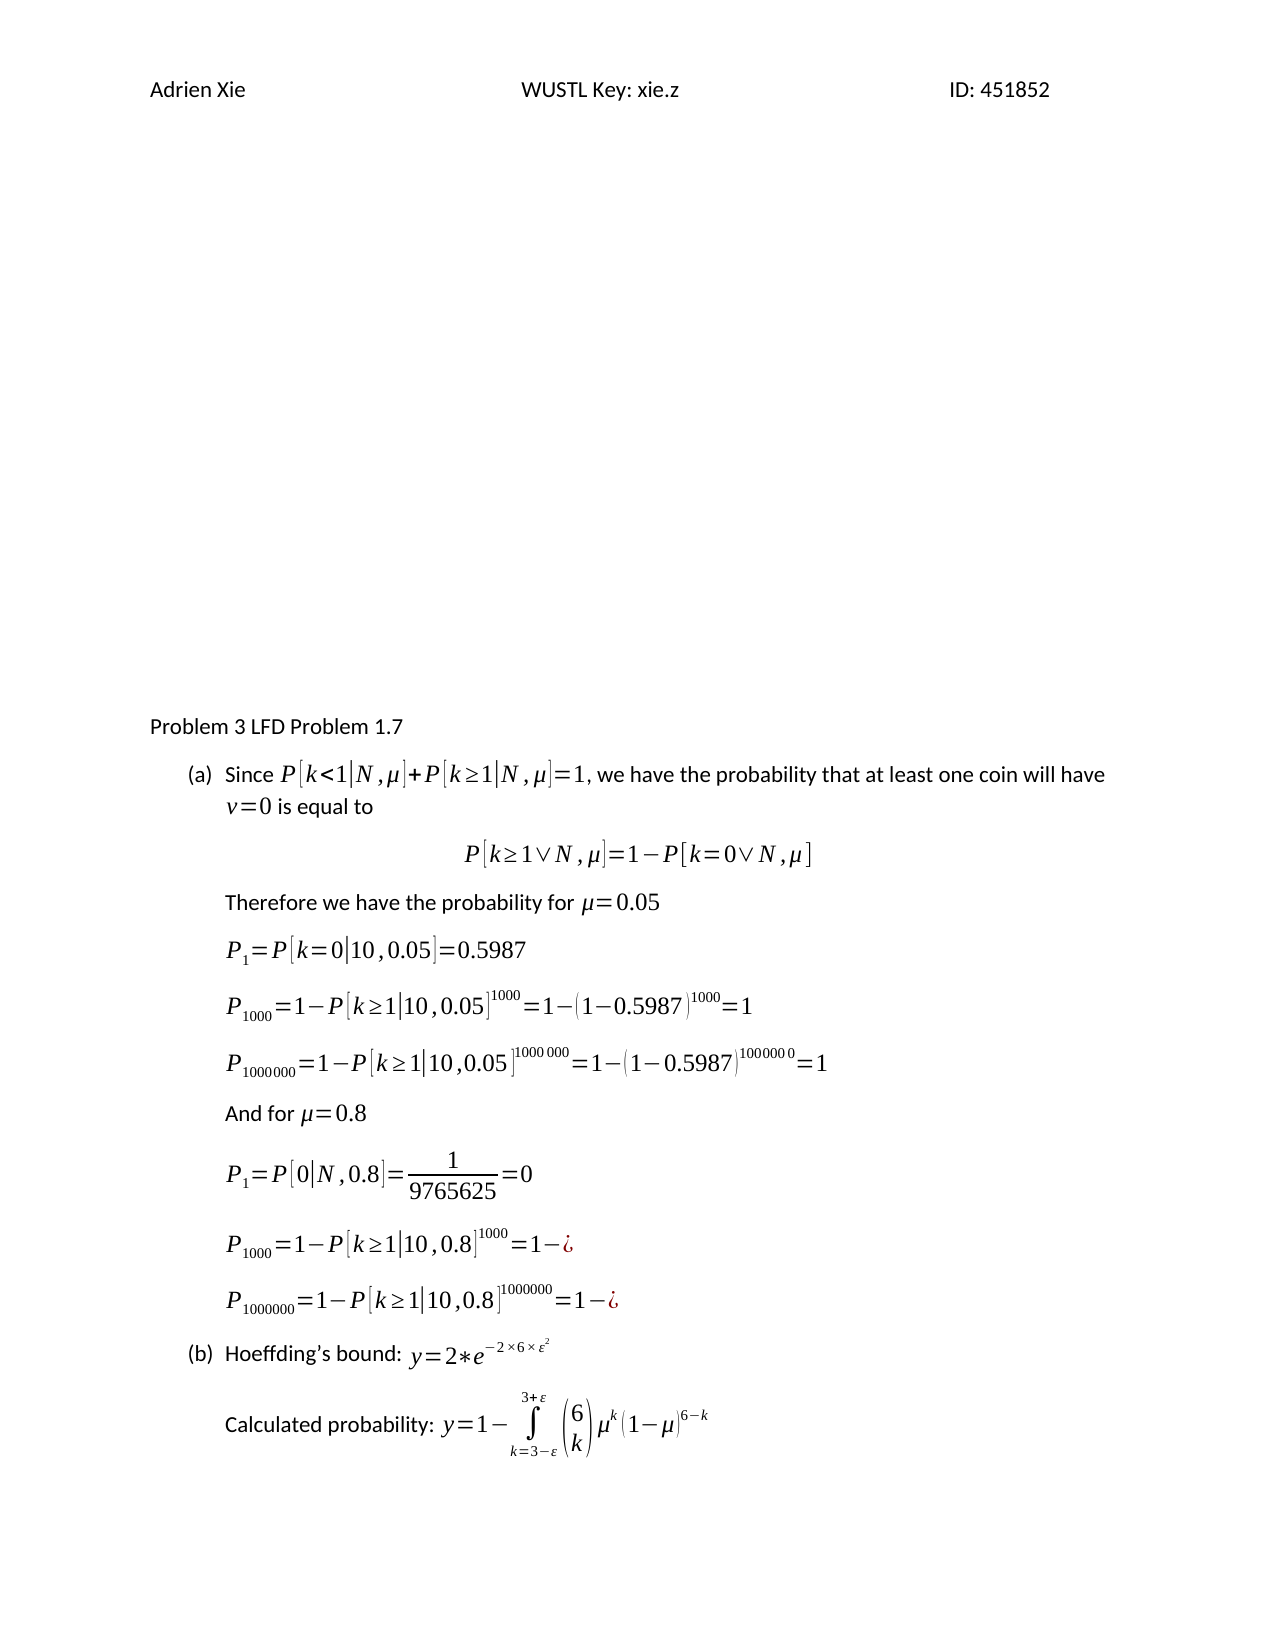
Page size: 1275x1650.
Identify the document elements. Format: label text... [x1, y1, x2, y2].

text Problem 3 LFD Problem 1.7 [150, 712, 1125, 741]
list Hoeffding’s bound: [187, 1337, 1125, 1370]
list Since , we have the probability that at least one coin will have is equal to [187, 759, 1125, 820]
text Calculated probability: [225, 1389, 1125, 1459]
text Therefore we have the probability for [150, 888, 1125, 916]
text And for [150, 1099, 1125, 1127]
